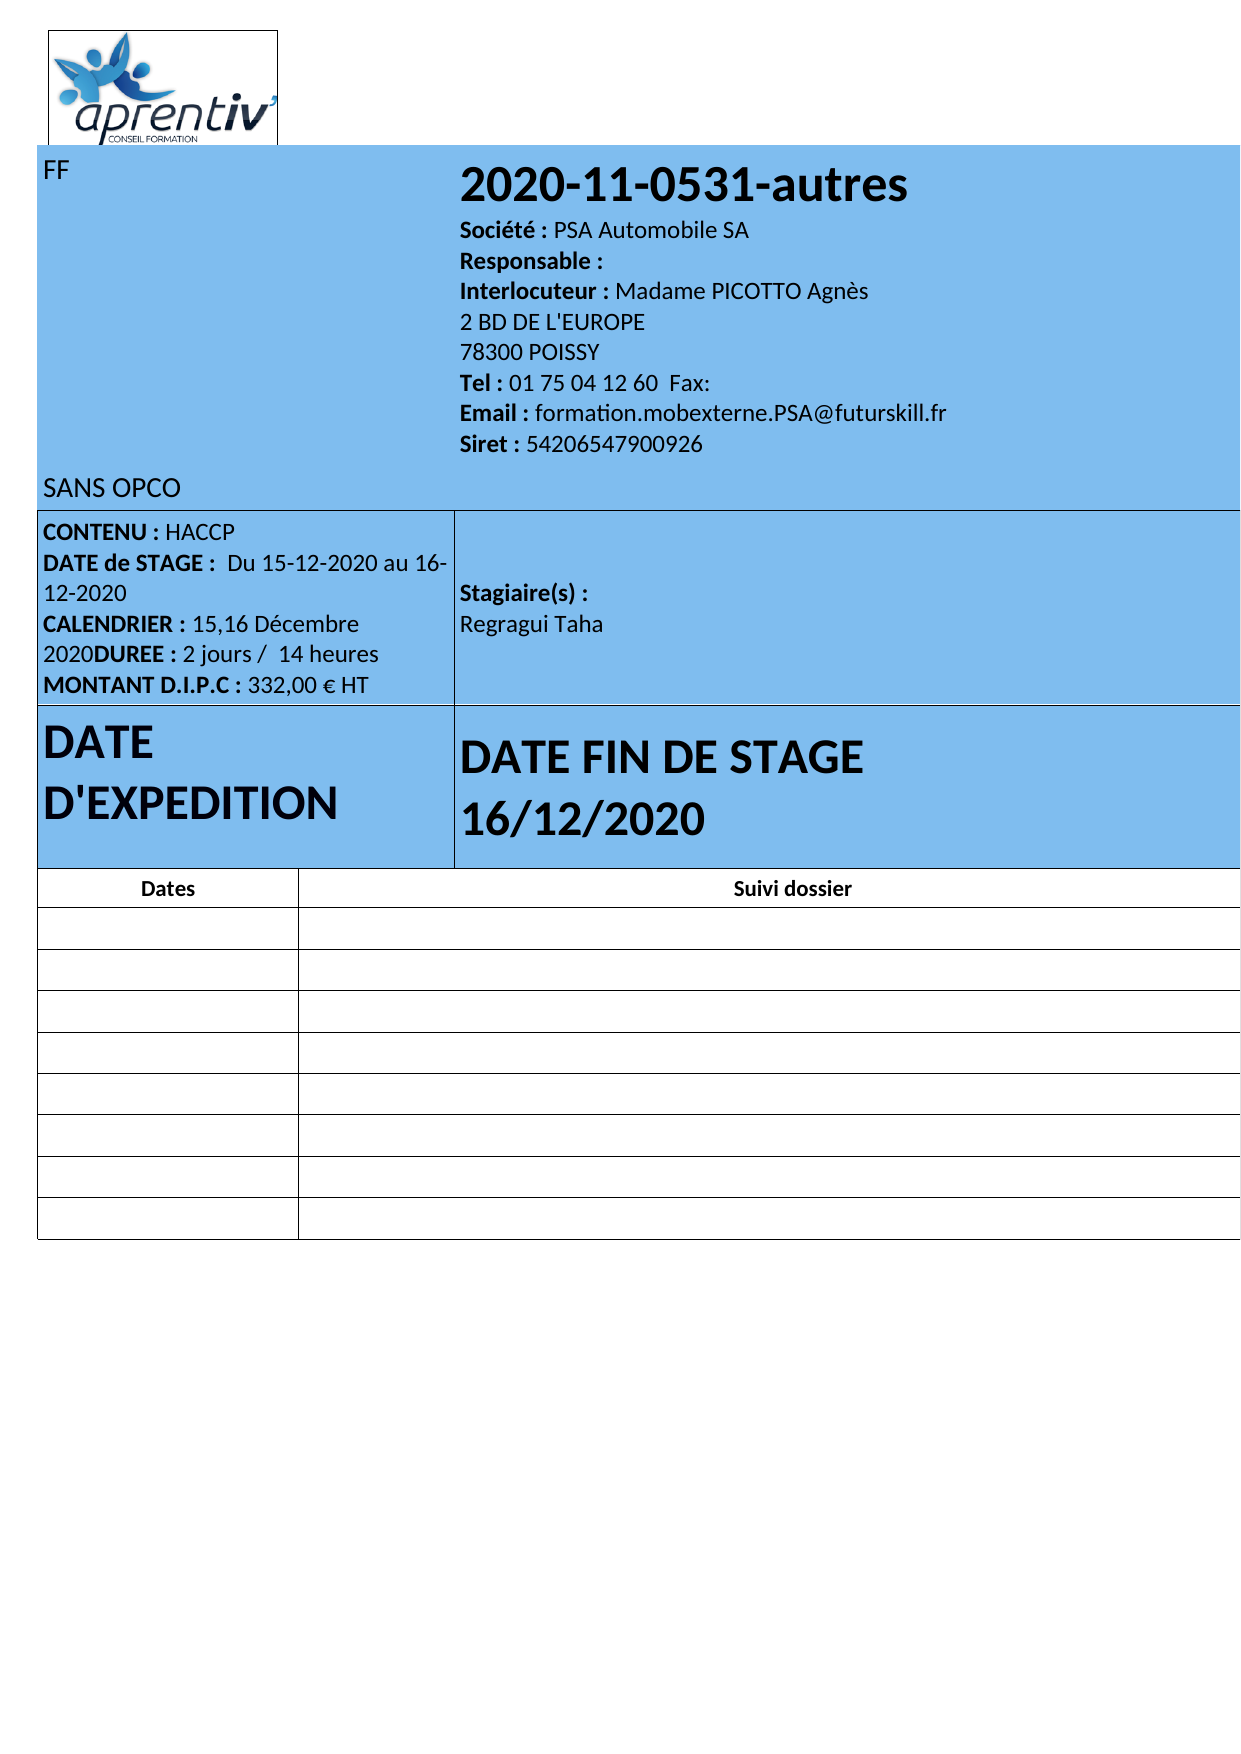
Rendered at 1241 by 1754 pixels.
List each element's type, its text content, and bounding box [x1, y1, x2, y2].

table_cell [38, 1157, 298, 1197]
table_cell DATE D'EXPEDITION [38, 706, 454, 868]
table_cell [299, 1198, 1240, 1239]
table_cell [299, 950, 1240, 990]
table_cell [38, 1033, 298, 1073]
table_cell [299, 908, 1240, 948]
table_cell SANS OPCO [38, 465, 1240, 510]
table_cell [299, 1157, 1240, 1197]
table_cell [299, 1074, 1240, 1114]
table_header Dates [38, 869, 298, 907]
table_cell [38, 1115, 298, 1156]
table_cell CONTENU : HACCPDATE de STAGE : Du 15-12-2020 au 16-12-2020CALENDRIER : 15,16 Décembre 2020DUREE : 2 jours / 14 heuresMONTANT D.I.P.C : 332,00 € HT [38, 511, 454, 704]
table_header 2020-11-0531-autresSociété : PSA Automobile SAResponsable : Interlocuteur : Madame PICOTTO Agnès2 BD DE L'EUROPE78300 POISSYTel : 01 75 04 12 60 Fax: Email : formation.mobexterne.PSA@futurskill.frSiret : 54206547900926 [455, 146, 1240, 464]
table_cell Stagiaire(s) : Regragui Taha [455, 511, 1240, 704]
table_cell DATE FIN DE STAGE 16/12/2020 [455, 706, 1240, 868]
table_cell [299, 1115, 1240, 1156]
table_cell [38, 991, 298, 1031]
picture [49, 31, 277, 145]
table_cell [38, 1198, 298, 1239]
table_cell [299, 991, 1240, 1031]
table_cell [38, 950, 298, 990]
table_header Suivi dossier [299, 869, 1240, 907]
table_cell [38, 908, 298, 948]
table_cell [299, 1033, 1240, 1073]
table_cell [38, 1074, 298, 1114]
table_header FF [38, 146, 454, 464]
